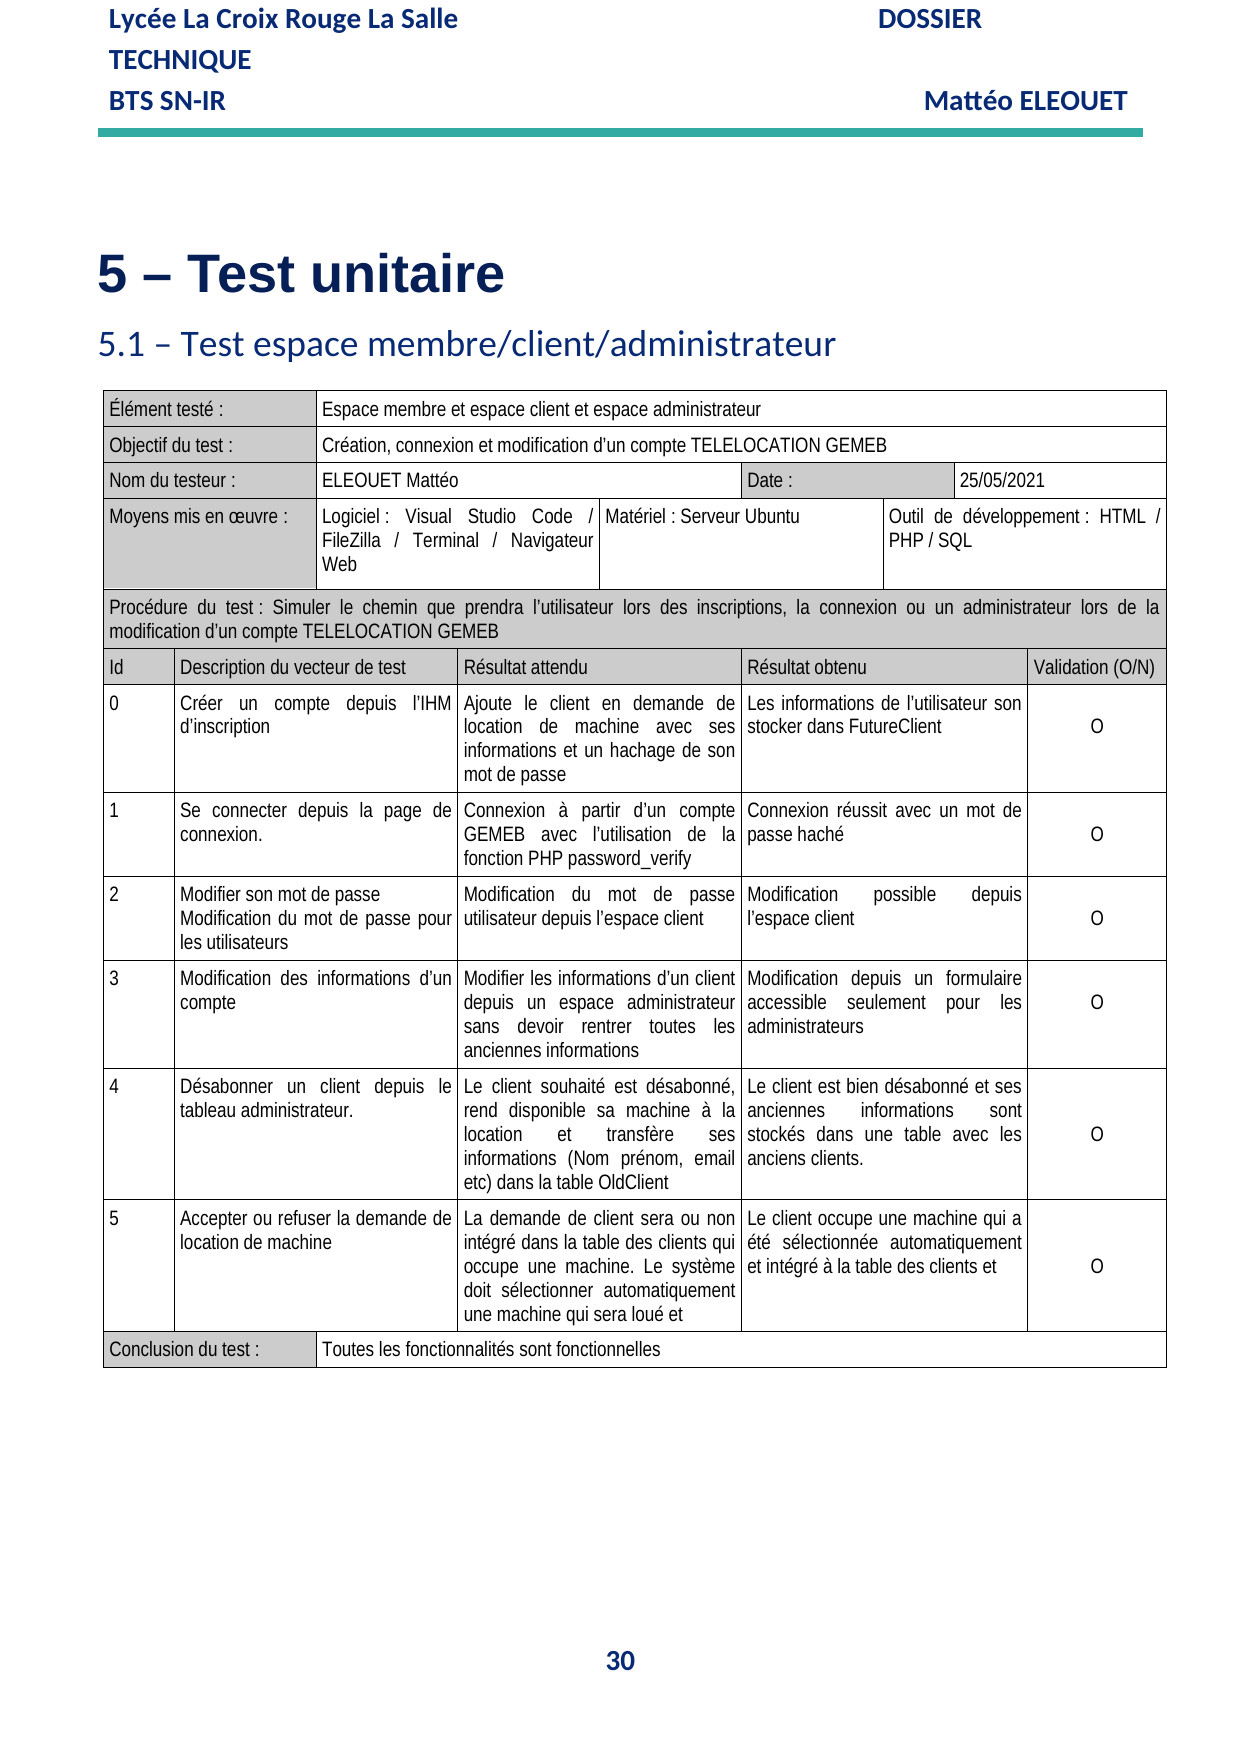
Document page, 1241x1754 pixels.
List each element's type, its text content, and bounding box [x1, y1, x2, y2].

table_cell Modifier son mot de passe Modification du mot de passe pour les utilisateurs [175, 877, 457, 960]
table_cell Modifier les informations d’un client depuis un espace administrateur sans devoir rentrer toutes les anciennes informations [458, 961, 741, 1068]
table_cell ELEOUET Mattéo [317, 463, 741, 498]
table_cell Moyens mis en œuvre : [104, 499, 316, 588]
table_cell Modification du mot de passe utilisateur depuis l’espace client [458, 877, 741, 960]
table_cell O [1028, 1069, 1166, 1199]
table_cell Logiciel : Visual Studio Code / FileZilla / Terminal / Navigateur Web [317, 499, 599, 588]
table_cell Résultat obtenu [742, 649, 1027, 684]
table_cell O [1028, 1200, 1166, 1331]
table_cell 0 [104, 685, 174, 792]
table_cell Accepter ou refuser la demande de location de machine [175, 1200, 457, 1331]
table_cell Conclusion du test : [104, 1332, 316, 1367]
table_cell Les informations de l’utilisateur son stocker dans FutureClient [742, 685, 1027, 792]
table_cell Objectif du test : [104, 427, 316, 462]
table_cell Date : [742, 463, 954, 498]
table_header Élément testé : [104, 391, 316, 426]
table_cell 2 [104, 877, 174, 960]
table_cell Connexion réussit avec un mot de passe haché [742, 793, 1027, 876]
table_cell Connexion à partir d’un compte GEMEB avec l’utilisation de la fonction PHP password_verify [458, 793, 741, 876]
subtitle 5.1 – Test espace membre/client/administrateur [97, 319, 1143, 365]
table_cell Outil de développement : HTML / PHP / SQL [884, 499, 1166, 588]
table_cell 3 [104, 961, 174, 1068]
table_cell Modification possible depuis l’espace client [742, 877, 1027, 960]
table_header Espace membre et espace client et espace administrateur [317, 391, 1166, 426]
table_cell Le client occupe une machine qui a été sélectionnée automatiquement et intégré à la table des clients et [742, 1200, 1027, 1331]
table_cell La demande de client sera ou non intégré dans la table des clients qui occupe une machine. Le système doit sélectionner automatiquement une machine qui sera loué et [458, 1200, 741, 1331]
table_cell Création, connexion et modification d’un compte TELELOCATION GEMEB [317, 427, 1166, 462]
table_cell Matériel : Serveur Ubuntu [600, 499, 883, 588]
table_cell Nom du testeur : [104, 463, 316, 498]
table_cell O [1028, 877, 1166, 960]
table_cell Procédure du test : Simuler le chemin que prendra l’utilisateur lors des inscriptions, la connexion ou un administrateur lors de la modification d’un compte TELELOCATION GEMEB [104, 590, 1166, 648]
table_cell Le client est bien désabonné et ses anciennes informations sont stockés dans une table avec les anciens clients. [742, 1069, 1027, 1199]
table_cell Toutes les fonctionnalités sont fonctionnelles [317, 1332, 1166, 1367]
table_cell Désabonner un client depuis le tableau administrateur. [175, 1069, 457, 1199]
table_cell 5 [104, 1200, 174, 1331]
table_cell Modification des informations d’un compte [175, 961, 457, 1068]
table_cell Description du vecteur de test [175, 649, 457, 684]
table_cell O [1028, 961, 1166, 1068]
table_cell Créer un compte depuis l’IHM d’inscription [175, 685, 457, 792]
table_cell Ajoute le client en demande de location de machine avec ses informations et un hachage de son mot de passe [458, 685, 741, 792]
table_cell Modification depuis un formulaire accessible seulement pour les administrateurs [742, 961, 1027, 1068]
table_cell Id [104, 649, 174, 684]
table_cell 4 [104, 1069, 174, 1199]
table_cell O [1028, 685, 1166, 792]
table_cell 25/05/2021 [955, 463, 1166, 498]
table_cell Le client souhaité est désabonné, rend disponible sa machine à la location et transfère ses informations (Nom prénom, email etc) dans la table OldClient [458, 1069, 741, 1199]
table_cell 1 [104, 793, 174, 876]
table_cell Se connecter depuis la page de connexion. [175, 793, 457, 876]
table_cell O [1028, 793, 1166, 876]
table_cell Validation (O/N) [1028, 649, 1166, 684]
subtitle 5 – Test unitaire [97, 242, 1143, 304]
table_cell Résultat attendu [458, 649, 741, 684]
